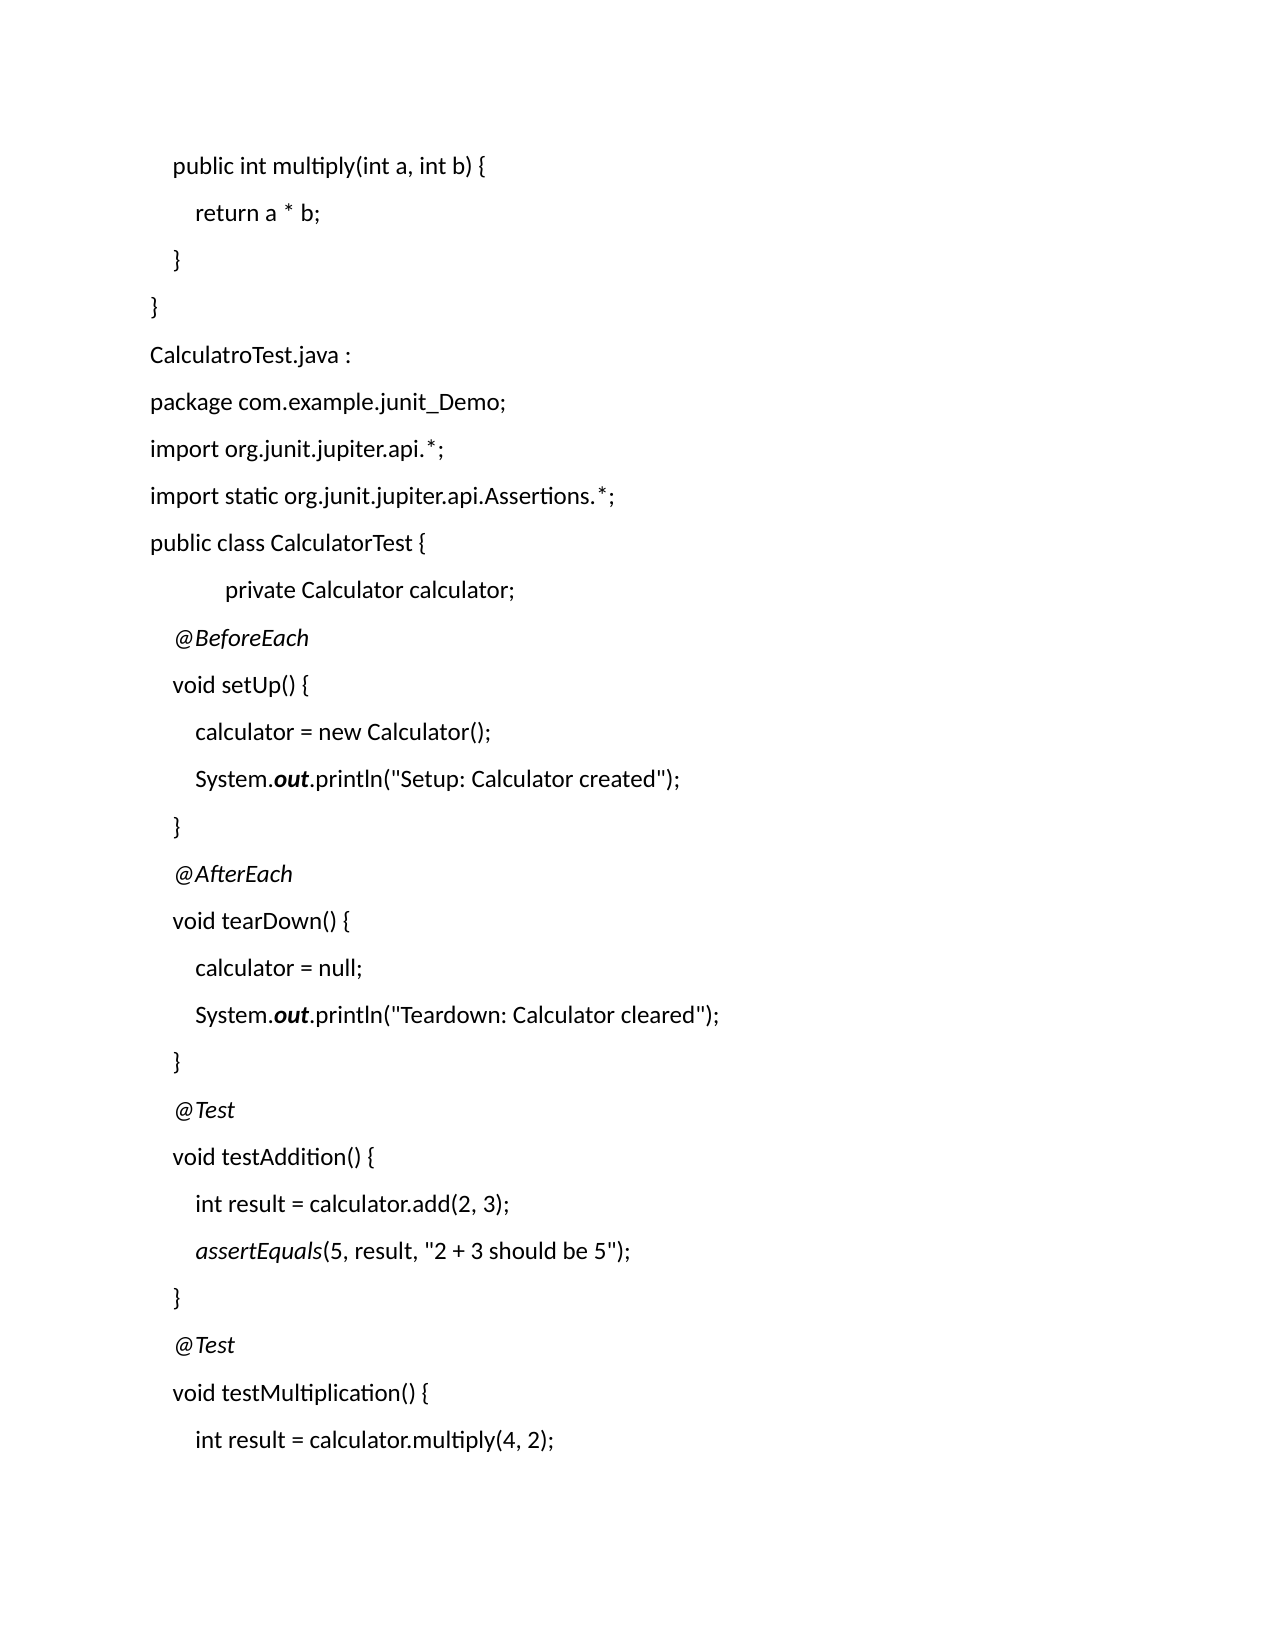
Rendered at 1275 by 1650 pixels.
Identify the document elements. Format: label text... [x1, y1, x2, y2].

text private Calculator calculator; [150, 575, 1125, 605]
text assertEquals(5, result, "2 + 3 should be 5"); [150, 1235, 1125, 1266]
text } [150, 811, 1125, 841]
text } [150, 292, 1125, 322]
text import static org.junit.jupiter.api.Assertions.*; [150, 480, 1125, 511]
text public class CalculatorTest { [150, 527, 1125, 558]
text } [150, 244, 1125, 275]
text @AfterEach [150, 858, 1125, 888]
text import org.junit.jupiter.api.*; [150, 433, 1125, 464]
text void testAddition() { [150, 1141, 1125, 1171]
text } [150, 1047, 1125, 1077]
text void setUp() { [150, 669, 1125, 699]
text @Test [150, 1330, 1125, 1360]
text calculator = null; [150, 952, 1125, 983]
text int result = calculator.add(2, 3); [150, 1188, 1125, 1219]
text int result = calculator.multiply(4, 2); [150, 1424, 1125, 1454]
text calculator = new Calculator(); [150, 716, 1125, 747]
text package com.example.junit_Demo; [150, 386, 1125, 416]
text CalculatroTest.java : [150, 339, 1125, 369]
text } [150, 1282, 1125, 1313]
text void tearDown() { [150, 905, 1125, 936]
text @Test [150, 1094, 1125, 1124]
text return a * b; [150, 197, 1125, 228]
text System.out.println("Teardown: Calculator cleared"); [150, 999, 1125, 1030]
text public int multiply(int a, int b) { [150, 150, 1125, 181]
text @BeforeEach [150, 622, 1125, 652]
text System.out.println("Setup: Calculator created"); [150, 763, 1125, 794]
text void testMultiplication() { [150, 1377, 1125, 1407]
